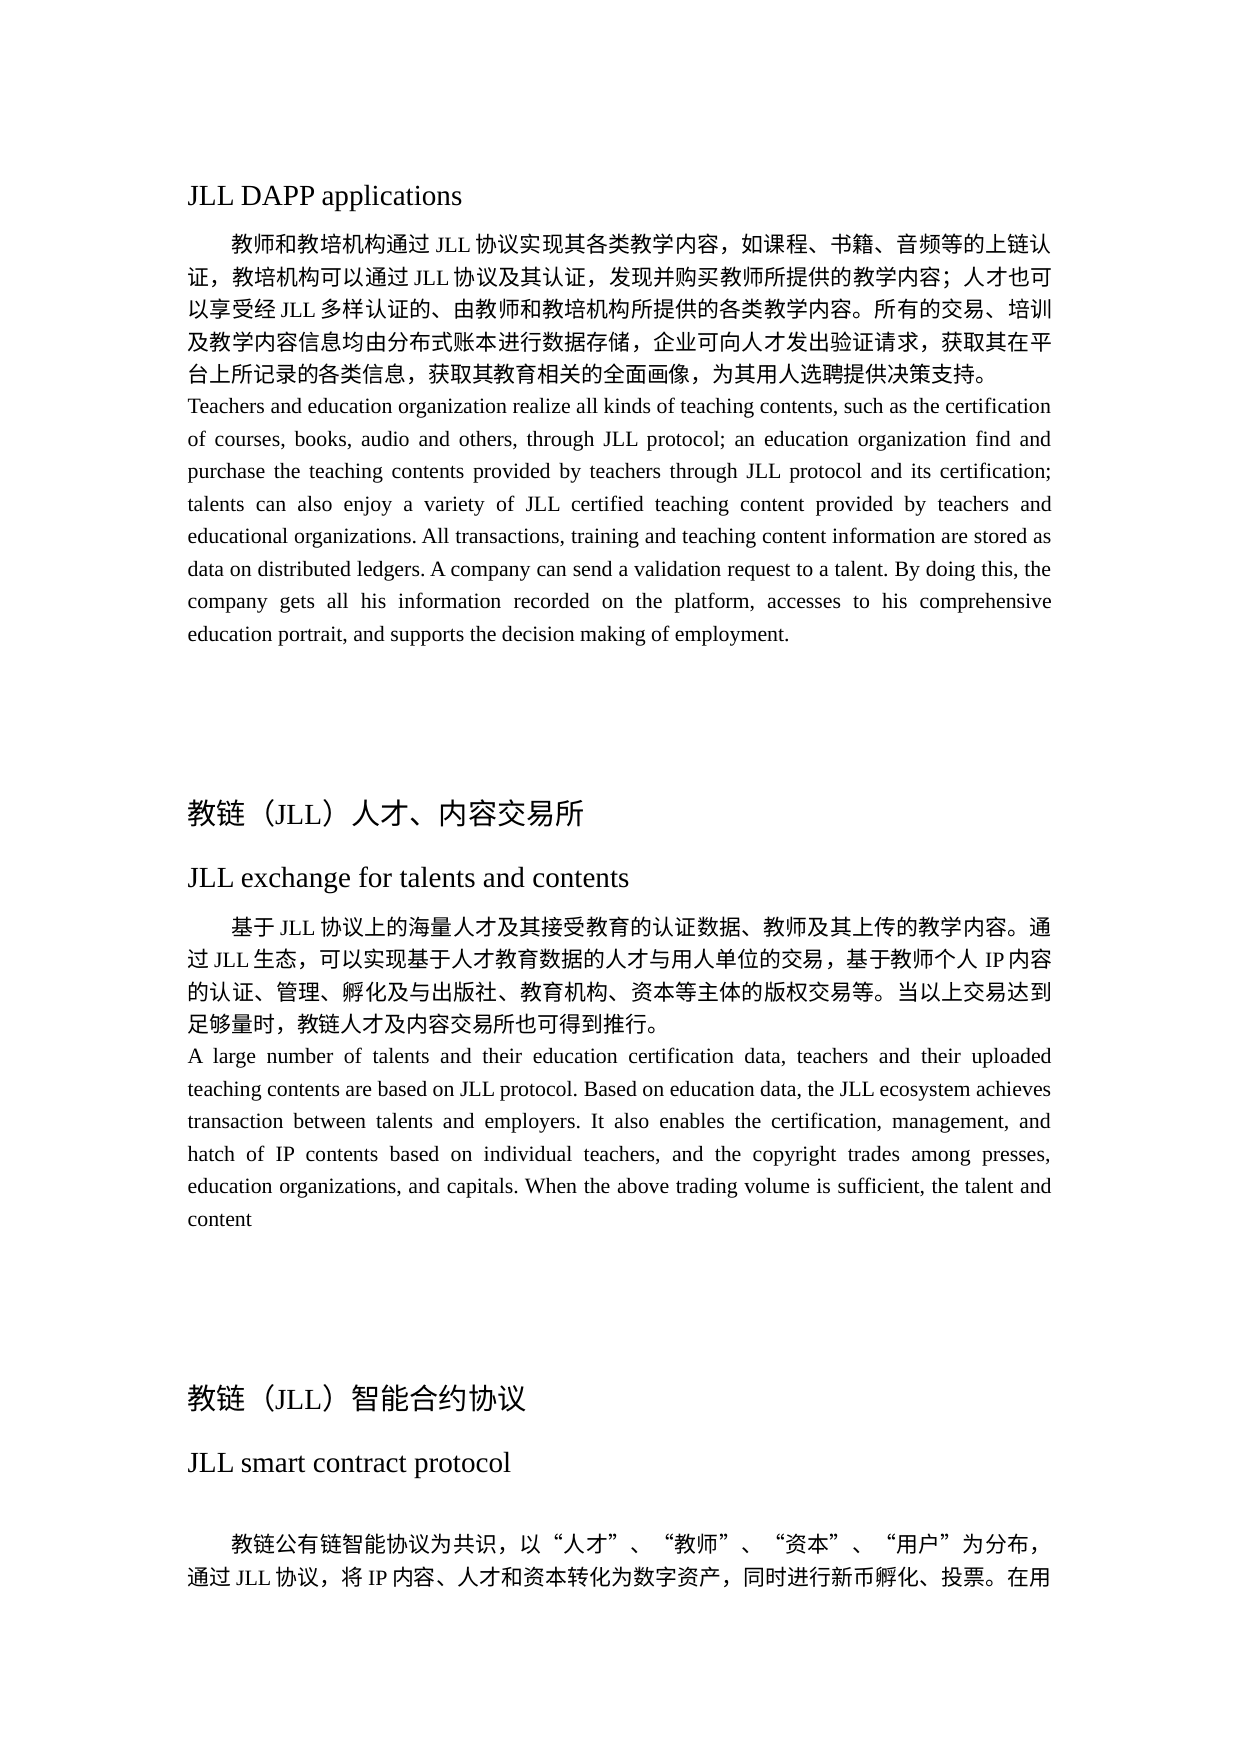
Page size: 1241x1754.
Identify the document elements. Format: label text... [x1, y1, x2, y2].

list A large number of talents and their education certification data, teachers and their uploaded teaching contents are based on JLL protocol. Based on education data, the JLL ecosystem achieves transaction between talents and employers. It also enables the certification, management, and hatch of IP contents based on individual teachers, and the copyright trades among presses, education organizations, and capitals. When the above trading volume is sufficient, the talent and content [187, 1039, 1053, 1234]
text 教链（JLL）人才、内容交易所 [187, 779, 1053, 844]
list JLL smart contract protocol [187, 1429, 1053, 1494]
text 教链（JLL）智能合约协议 [187, 1364, 1053, 1429]
list JLL exchange for talents and contents [187, 844, 1053, 909]
text Teachers and education organization realize all kinds of teaching contents, such as the certification of courses, books, audio and others, through JLL protocol; an education organization find and purchase the teaching contents provided by teachers through JLL protocol and its certification; talents can also enjoy a variety of JLL certified teaching content provided by teachers and educational organizations. All transactions, training and teaching content information are stored as data on distributed ledgers. A company can send a validation request to a talent. By doing this, the company gets all his information recorded on the platform, accesses to his comprehensive education portrait, and supports the decision making of employment. [187, 389, 1053, 649]
text 基于JLL协议上的海量人才及其接受教育的认证数据、教师及其上传的教学内容。通过JLL生态，可以实现基于人才教育数据的人才与用人单位的交易，基于教师个人IP内容的认证、管理、孵化及与出版社、教育机构、资本等主体的版权交易等。当以上交易达到足够量时，教链人才及内容交易所也可得到推行。 [187, 909, 1053, 1039]
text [187, 1527, 1053, 1592]
text 教师和教培机构通过JLL协议实现其各类教学内容，如课程、书籍、音频等的上链认证，教培机构可以通过JLL协议及其认证，发现并购买教师所提供的教学内容；人才也可以享受经JLL多样认证的、由教师和教培机构所提供的各类教学内容。所有的交易、培训及教学内容信息均由分布式账本进行数据存储，企业可向人才发出验证请求，获取其在平台上所记录的各类信息，获取其教育相关的全面画像，为其用人选聘提供决策支持。 [187, 227, 1053, 389]
list JLL DAPP applications [187, 162, 1053, 227]
